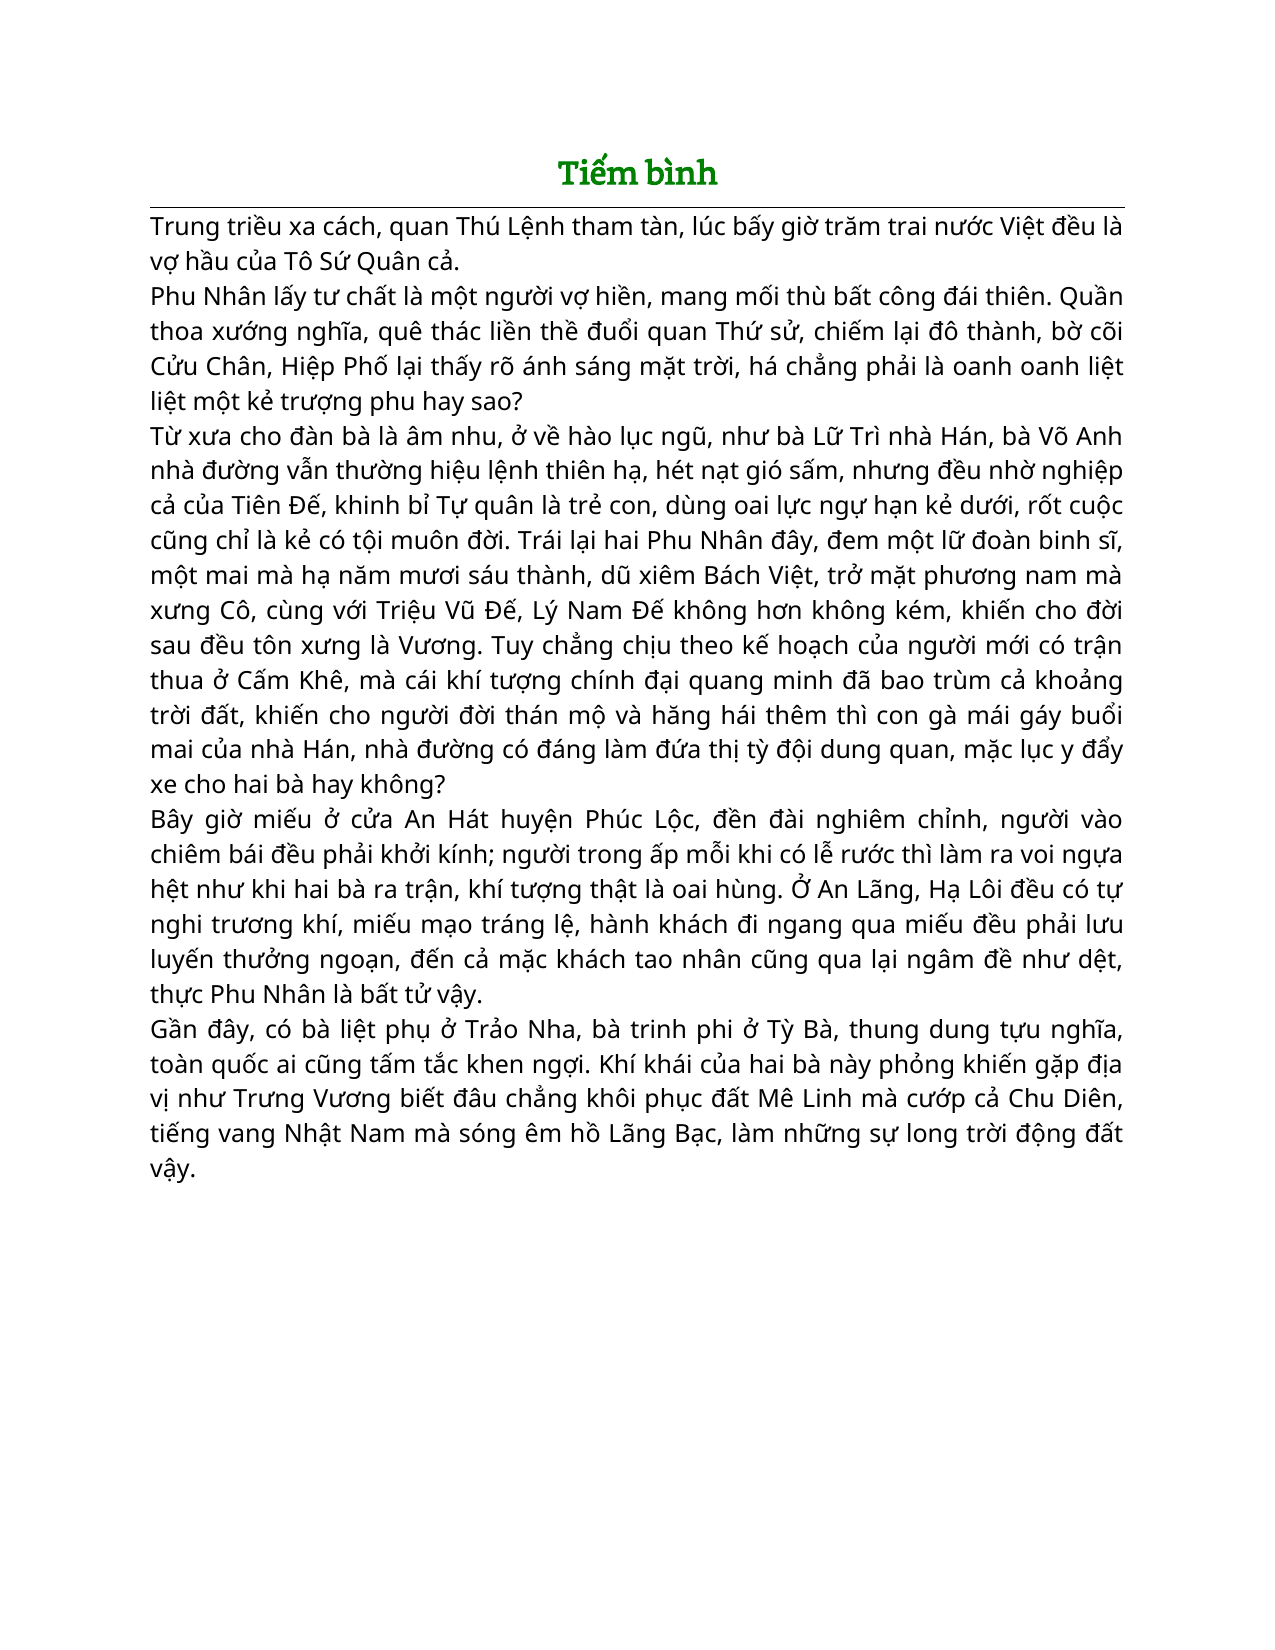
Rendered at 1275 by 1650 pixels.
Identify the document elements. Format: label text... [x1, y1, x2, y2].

text Gần đây, có bà liệt phụ ở Trảo Nha, bà trinh phi ở Tỳ Bà, thung dung tựu nghĩa, toàn quốc ai cũng tấm tắc khen ngợi. Khí khái của hai bà này phỏng khiến gặp địa vị như Trưng Vương biết đâu chẳng khôi phục đất Mê Linh mà cướp cả Chu Diên, tiếng vang Nhật Nam mà sóng êm hồ Lãng Bạc, làm những sự long trời động đất vậy. [150, 1011, 1125, 1185]
text Từ xưa cho đàn bà là âm nhu, ở về hào lục ngũ, như bà Lữ Trì nhà Hán, bà Võ Anh nhà đường vẫn thường hiệu lệnh thiên hạ, hét nạt gió sấm, nhưng đều nhờ nghiệp cả của Tiên Đế, khinh bỉ Tự quân là trẻ con, dùng oai lực ngự hạn kẻ dưới, rốt cuộc cũng chỉ là kẻ có tội muôn đời. Trái lại hai Phu Nhân đây, đem một lữ đoàn binh sĩ, một mai mà hạ năm mươi sáu thành, dũ xiêm Bách Việt, trở mặt phương nam mà xưng Cô, cùng với Triệu Vũ Đế, Lý Nam Đế không hơn không kém, khiến cho đời sau đều tôn xưng là Vương. Tuy chẳng chịu theo kế hoạch của người mới có trận thua ở Cấm Khê, mà cái khí tượng chính đại quang minh đã bao trùm cả khoảng trời đất, khiến cho người đời thán mộ và hăng hái thêm thì con gà mái gáy buổi mai của nhà Hán, nhà đường có đáng làm đứa thị tỳ đội dung quan, mặc lục y đẩy xe cho hai bà hay không? [150, 417, 1125, 801]
text Phu Nhân lấy tư chất là một người vợ hiền, mang mối thù bất công đái thiên. Quần thoa xướng nghĩa, quê thác liền thề đuổi quan Thứ sử, chiếm lại đô thành, bờ cõi Cửu Chân, Hiệp Phố lại thấy rõ ánh sáng mặt trời, há chẳng phải là oanh oanh liệt liệt một kẻ trượng phu hay sao? [150, 278, 1125, 417]
text Trung triều xa cách, quan Thú Lệnh tham tàn, lúc bấy giờ trăm trai nước Việt đều là vợ hầu của Tô Sứ Quân cả. [150, 208, 1125, 278]
text Bây giờ miếu ở cửa An Hát huyện Phúc Lộc, đền đài nghiêm chỉnh, người vào chiêm bái đều phải khởi kính; người trong ấp mỗi khi có lễ rước thì làm ra voi ngựa hệt như khi hai bà ra trận, khí tượng thật là oai hùng. Ở An Lãng, Hạ Lôi đều có tự nghi trương khí, miếu mạo tráng lệ, hành khách đi ngang qua miếu đều phải lưu luyến thưởng ngoạn, đến cả mặc khách tao nhân cũng qua lại ngâm đề như dệt, thực Phu Nhân là bất tử vậy. [150, 801, 1125, 1011]
subtitle Tiếm bình [150, 150, 1125, 207]
